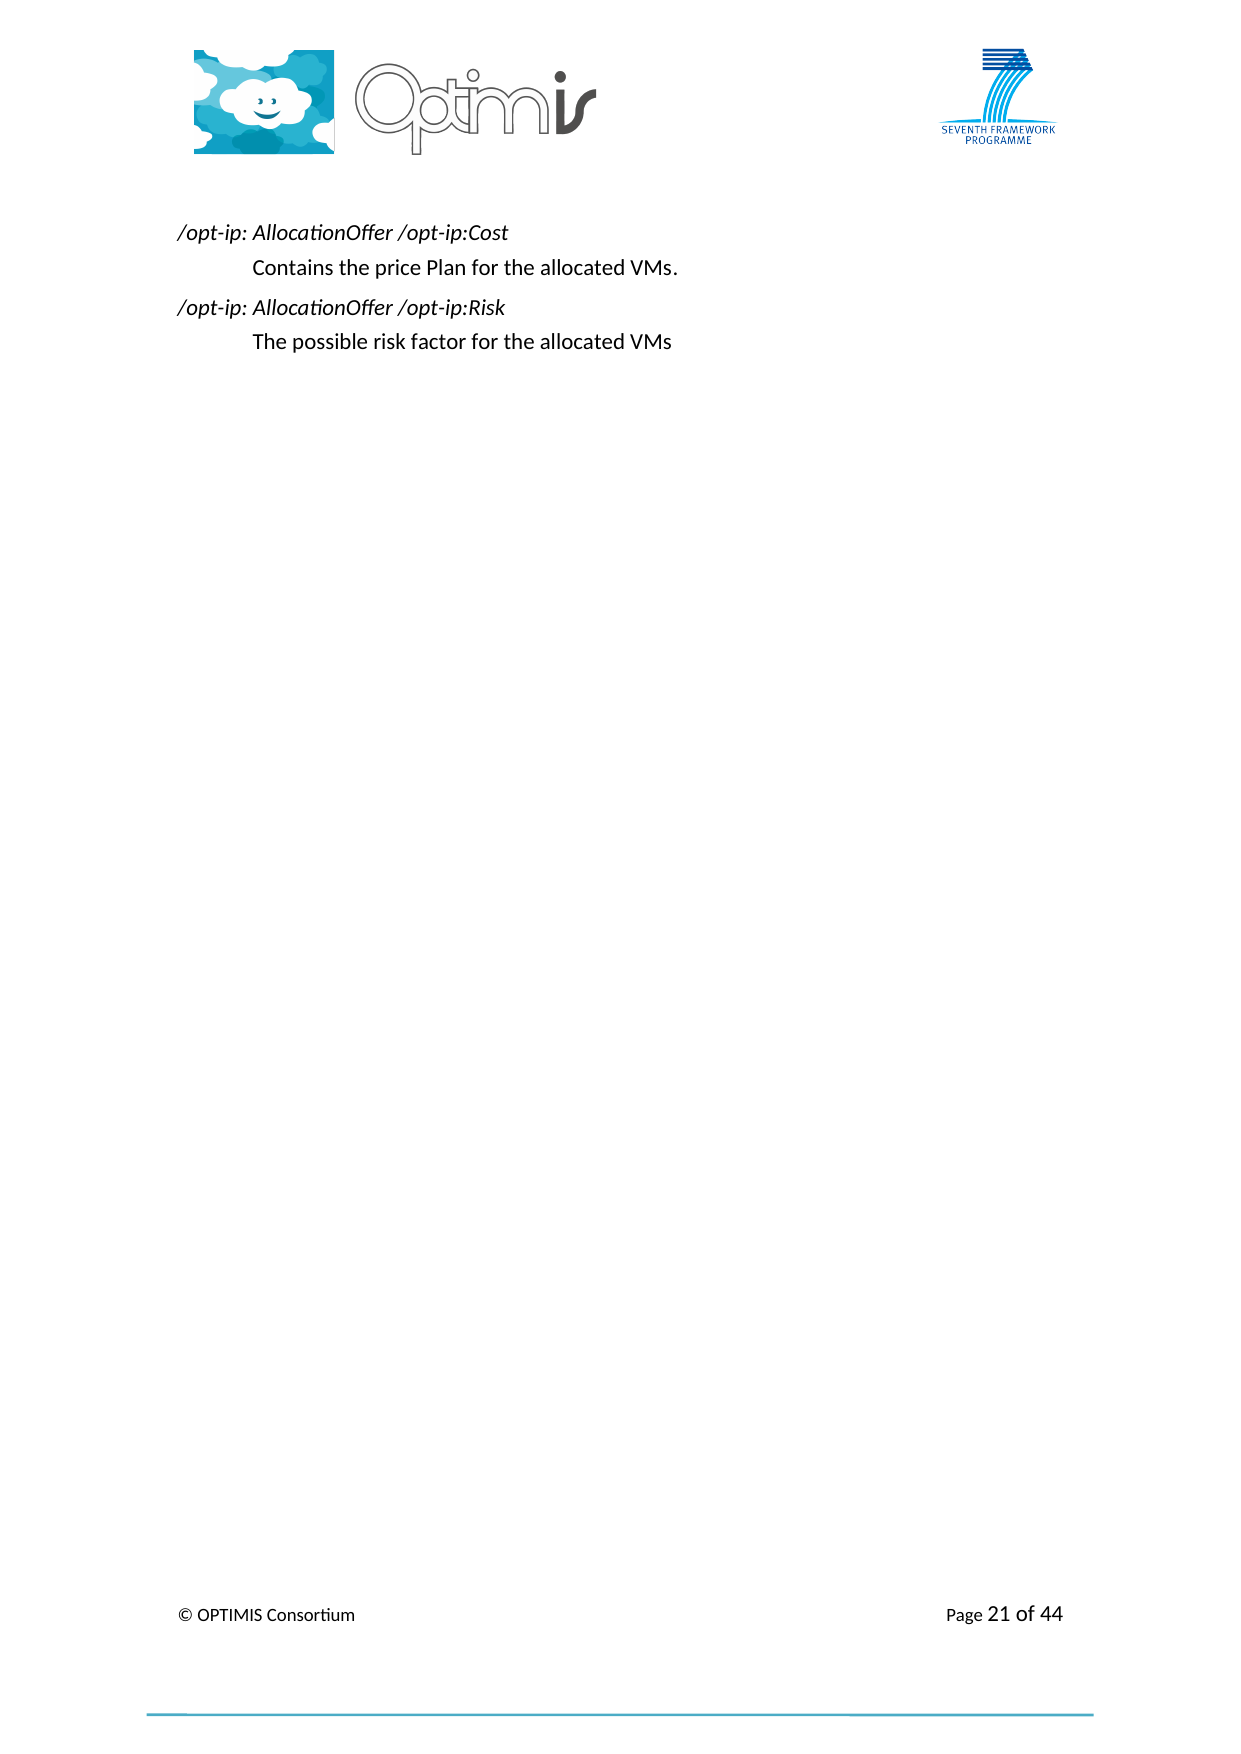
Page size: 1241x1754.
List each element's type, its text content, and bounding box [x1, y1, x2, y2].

text /opt-ip: AllocationOffer /opt-ip:Risk [177, 293, 1063, 321]
picture [932, 43, 1064, 150]
list Contains the price Plan for the allocated VMs. [252, 253, 1063, 281]
picture [193, 50, 597, 155]
text /opt-ip: AllocationOffer /opt-ip:Cost [177, 218, 1063, 246]
text The possible risk factor for the allocated VMs [177, 327, 1063, 356]
